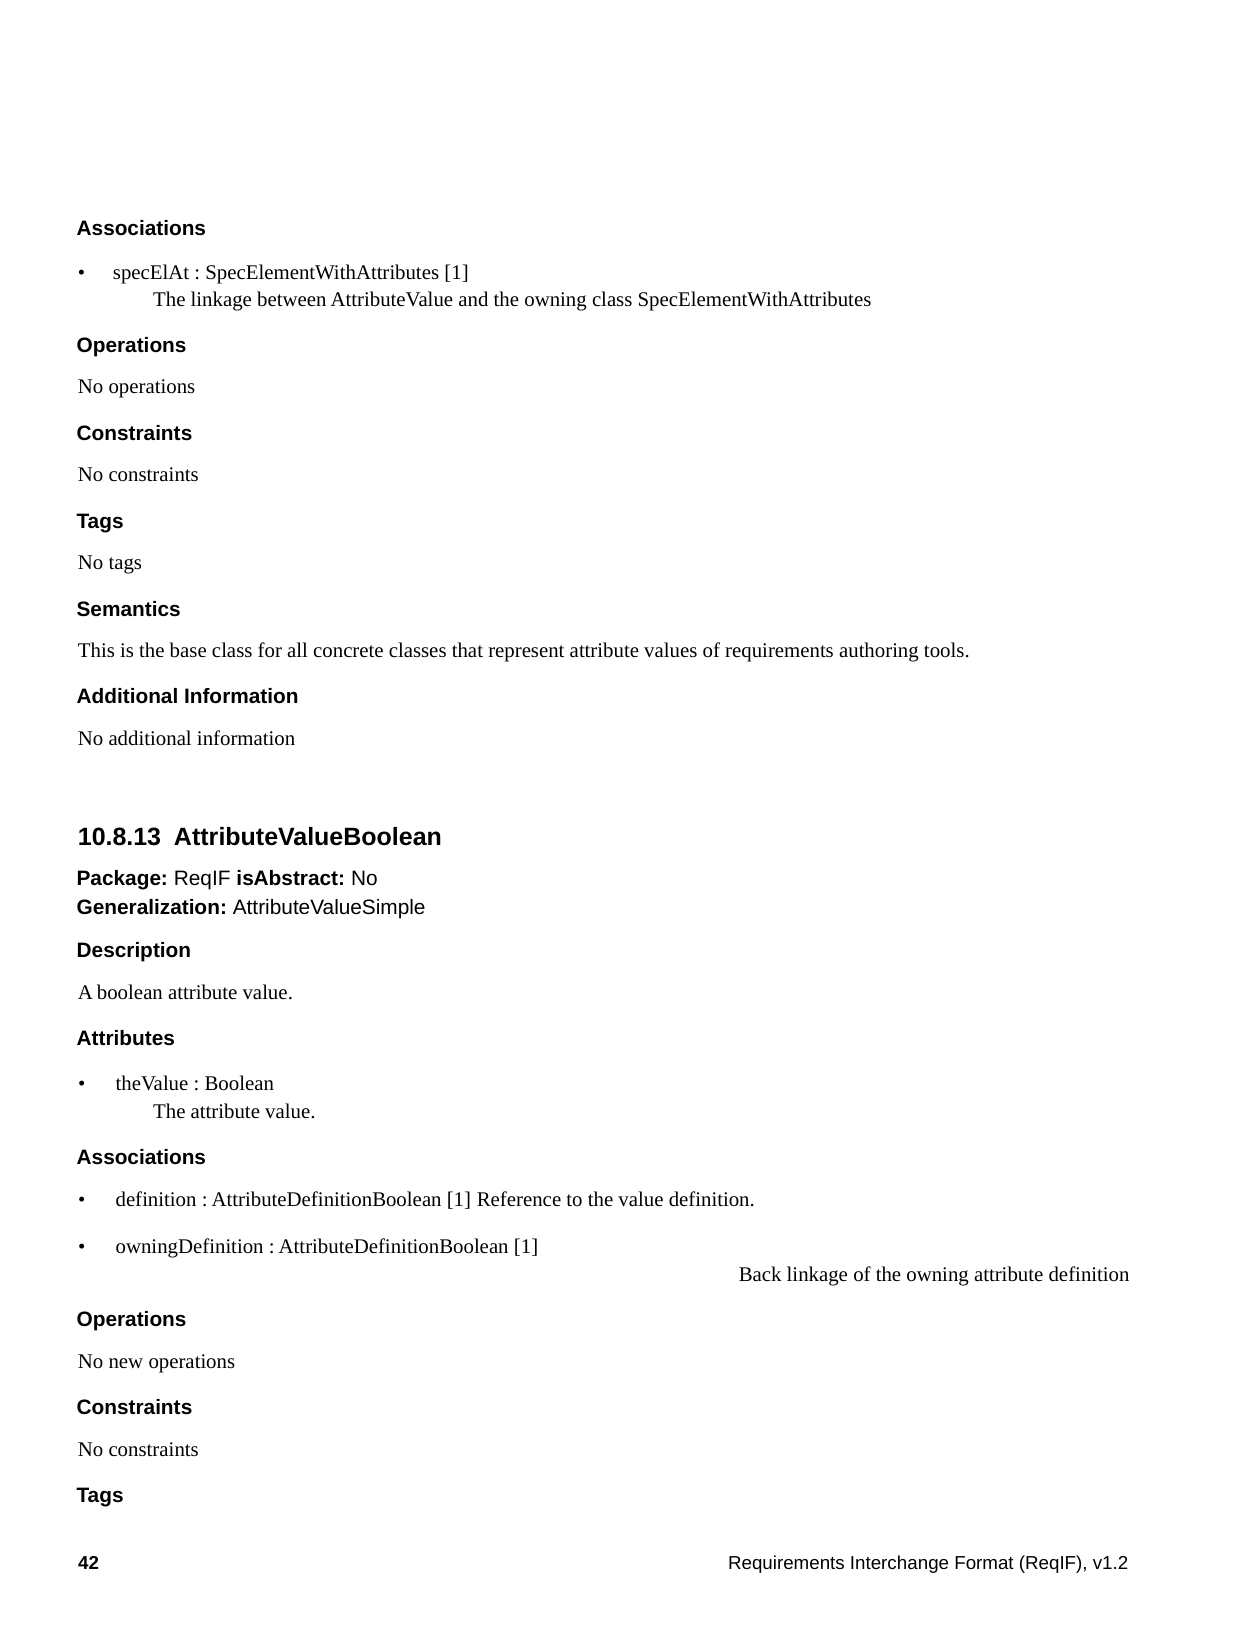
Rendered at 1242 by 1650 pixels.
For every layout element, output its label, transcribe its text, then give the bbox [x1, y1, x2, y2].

text Additional Information [76, 684, 887, 708]
text Back linkage of the owning attribute definition [78, 1261, 1129, 1286]
text Generalization: AttributeValueSimple [76, 895, 1128, 919]
text Package: ReqIF isAbstract: No [76, 865, 458, 889]
text Tags [76, 1483, 887, 1507]
text Semantics [76, 596, 887, 620]
text Attributes [76, 1026, 887, 1050]
text Tags [76, 508, 887, 532]
text No tags [78, 550, 1127, 574]
text No operations [78, 374, 1127, 398]
text Associations [76, 1145, 887, 1169]
text Operations [76, 1307, 887, 1331]
text Operations [76, 333, 887, 357]
text Associations [76, 216, 887, 240]
text This is the base class for all concrete classes that represent attribute values of requirements authoring tools. [78, 638, 1127, 662]
text No constraints [78, 462, 1127, 486]
text No new operations [78, 1349, 1127, 1373]
text The attribute value. [153, 1099, 1127, 1123]
text Constraints [76, 421, 887, 444]
text Constraints [76, 1395, 887, 1419]
text The linkage between AttributeValue and the owning class SpecElementWithAttributes [153, 287, 1127, 311]
text Description [76, 938, 887, 962]
text No constraints [78, 1437, 1127, 1461]
list owningDefinition : AttributeDefinitionBoolean [1] [78, 1231, 1127, 1259]
list theValue : Boolean [78, 1068, 1127, 1097]
text • specElAt : SpecElementWithAttributes [1] [78, 260, 1128, 284]
subtitle 10.8.13 AttributeValueBoolean [78, 822, 1112, 851]
text No additional information [78, 726, 1127, 750]
text A boolean attribute value. [78, 980, 1127, 1004]
list definition : AttributeDefinitionBoolean [1] Reference to the value definition. [78, 1187, 1127, 1211]
